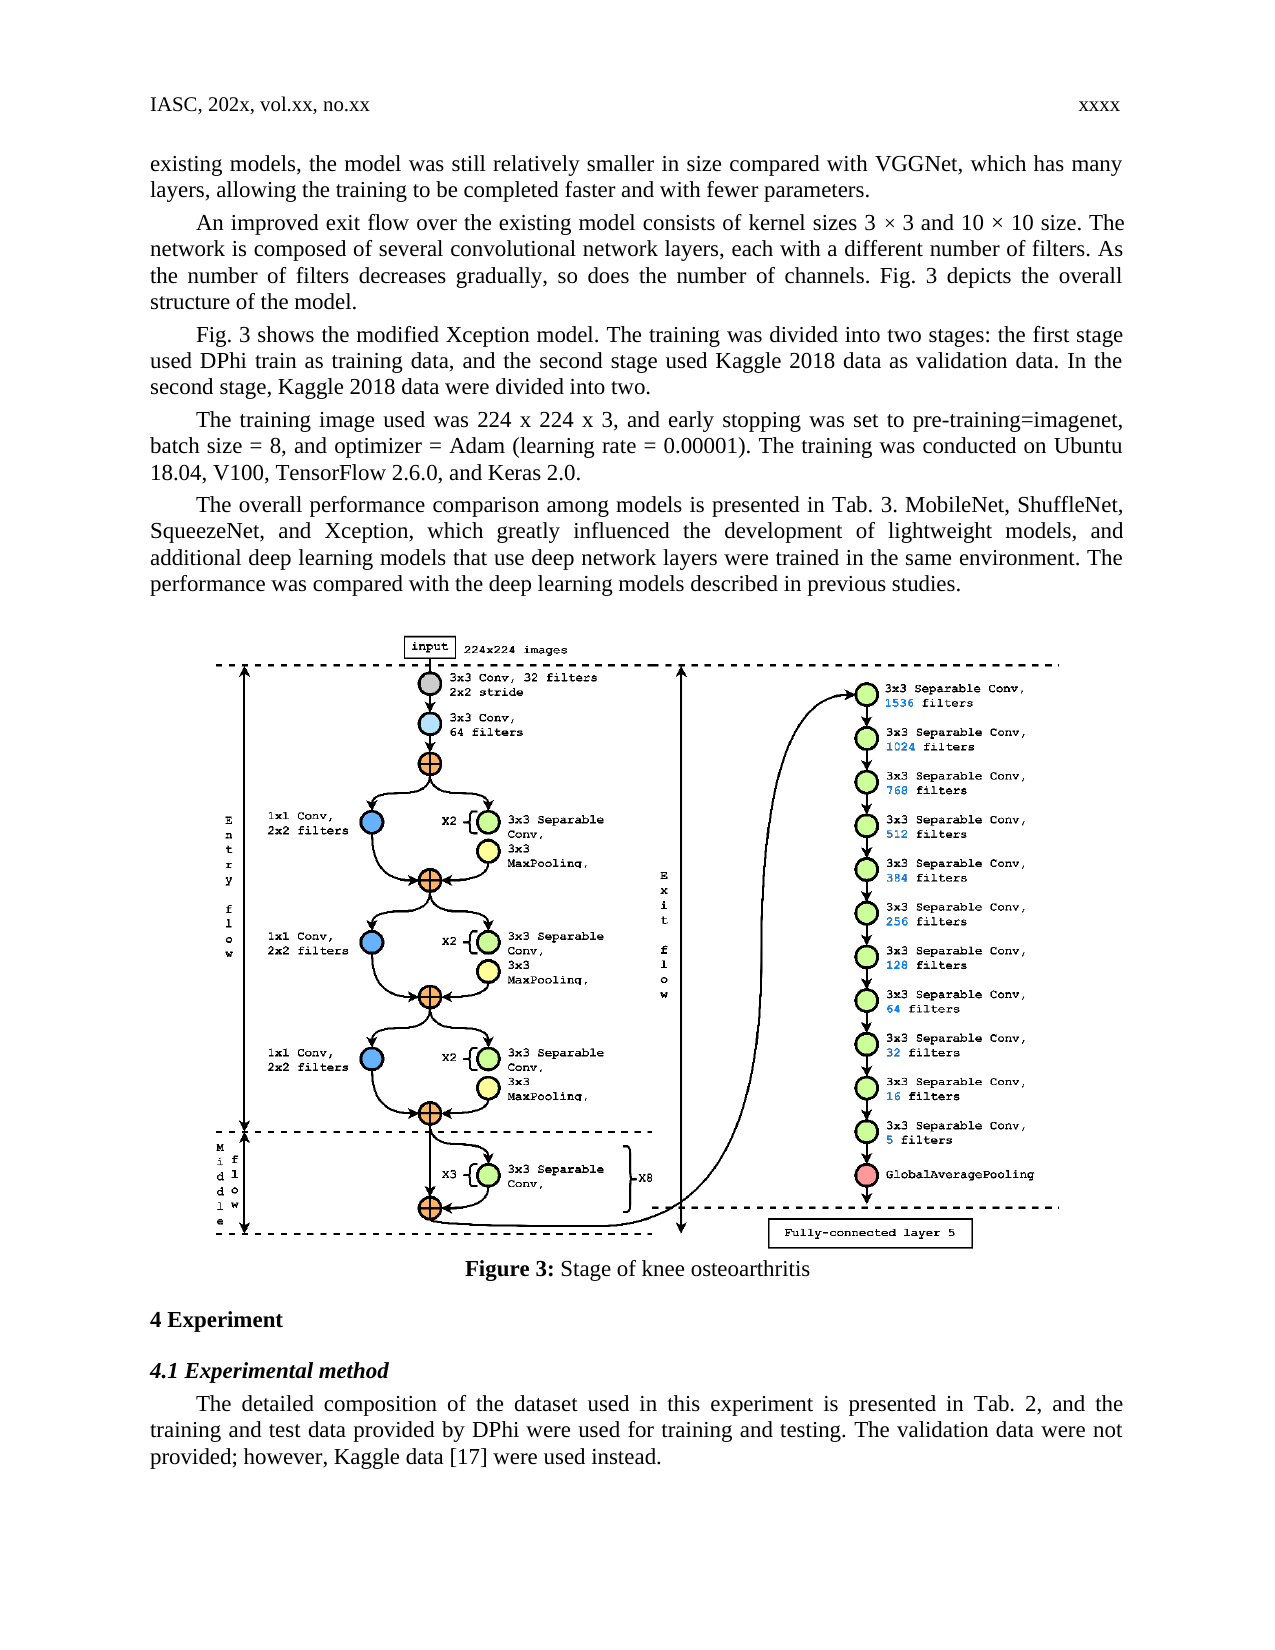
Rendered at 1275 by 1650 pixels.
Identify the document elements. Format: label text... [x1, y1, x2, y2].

text The detailed composition of the dataset used in this experiment is presented in Tab. 2, and the training and test data provided by DPhi were used for training and testing. The validation data were not provided; however, Kaggle data [17] were used instead. [150, 1390, 1125, 1469]
text The training image used was 224 x 224 x 3, and early stopping was set to pre-training=imagenet, batch size = 8, and optimizer = Adam (learning rate = 0.00001). The training was conducted on Ubuntu 18.04, V100, TensorFlow 2.6.0, and Keras 2.0. [150, 406, 1125, 485]
text 4 Experiment [150, 1306, 1125, 1332]
text The overall performance comparison among models is presented in Tab. 3. MobileNet, ShuffleNet, SqueezeNet, and Xception, which greatly influenced the development of lightweight models, and additional deep learning models that use deep network layers were trained in the same environment. The performance was compared with the deep learning models described in previous studies. [150, 491, 1125, 597]
text Figure 3: Stage of knee osteoarthritis [150, 1255, 1125, 1281]
text An improved exit flow over the existing model consists of kernel sizes 3 × 3 and 10 × 10 size. The network is composed of several convolutional network layers, each with a different number of filters. As the number of filters decreases gradually, so does the number of channels. Fig. 3 depicts the overall structure of the model. [150, 209, 1125, 314]
text Fig. 3 shows the modified Xception model. The training was divided into two stages: the first stage used DPhi train as training data, and the second stage used Kaggle 2018 data as validation data. In the second stage, Kaggle 2018 data were divided into two. [150, 321, 1125, 400]
picture [214, 635, 1061, 1249]
text 4.1 Experimental method [150, 1357, 1125, 1384]
